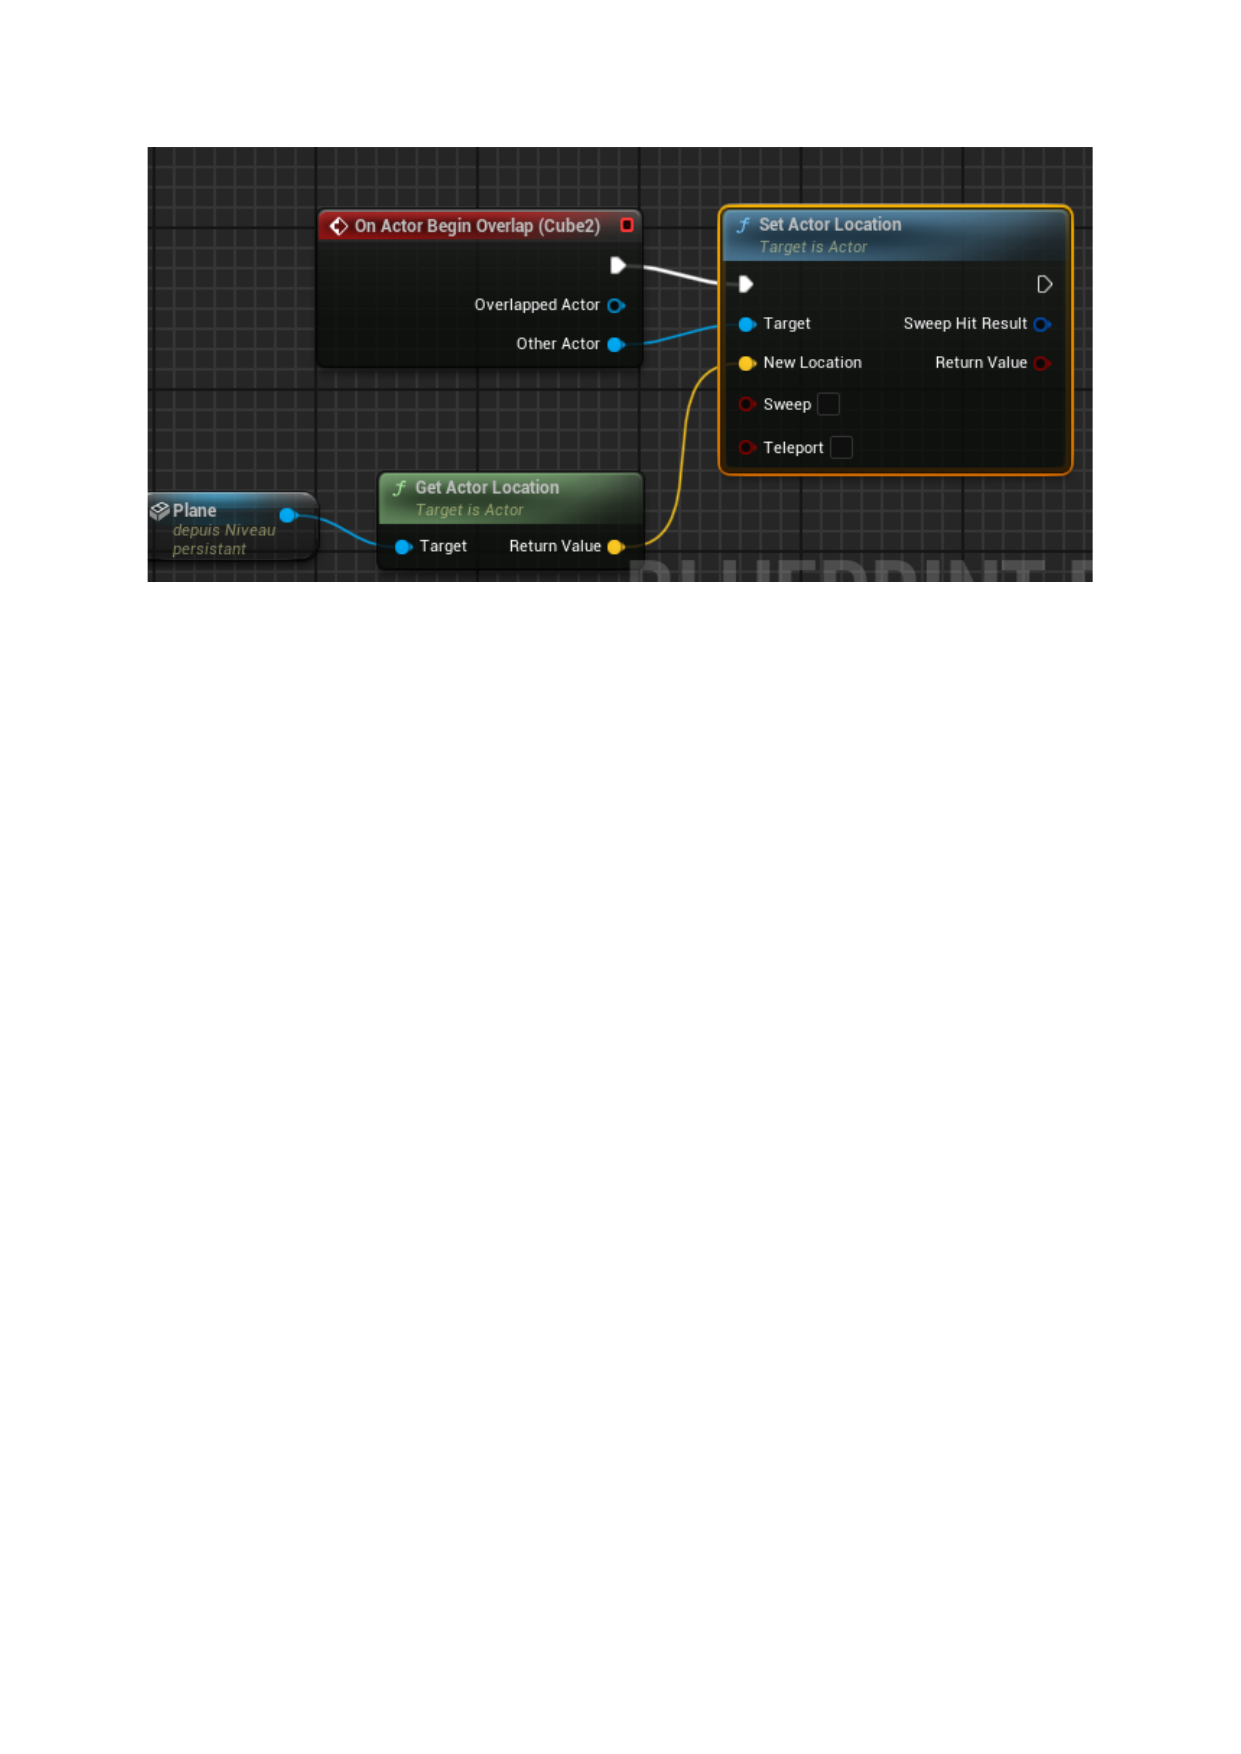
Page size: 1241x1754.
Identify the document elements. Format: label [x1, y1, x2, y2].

picture [147, 147, 1093, 582]
